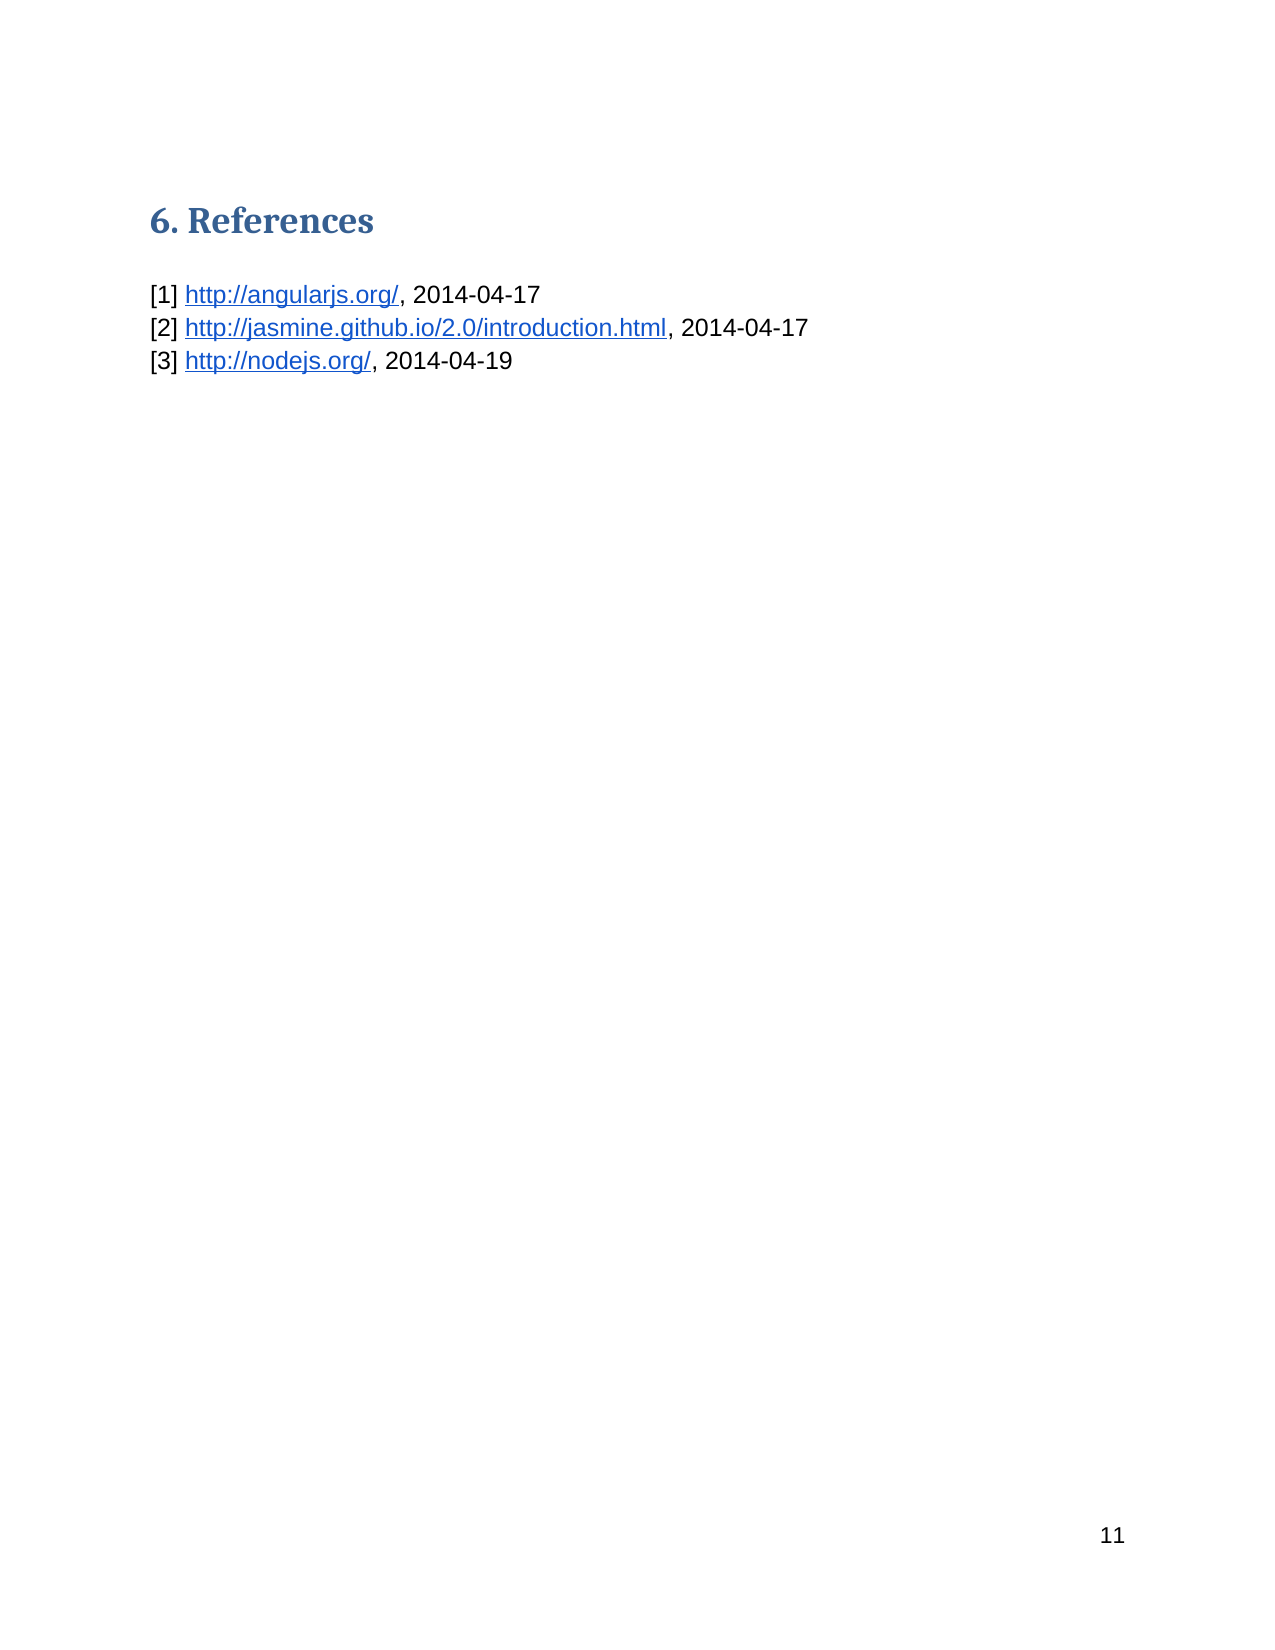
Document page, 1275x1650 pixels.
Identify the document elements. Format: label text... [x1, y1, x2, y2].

text [1] http://angularjs.org/, 2014-04-17 [150, 280, 1125, 308]
text [2] http://jasmine.github.io/2.0/introduction.html, 2014-04-17 [150, 313, 1125, 342]
subtitle References [150, 200, 1125, 243]
text [3] http://nodejs.org/, 2014-04-19 [150, 346, 1125, 374]
